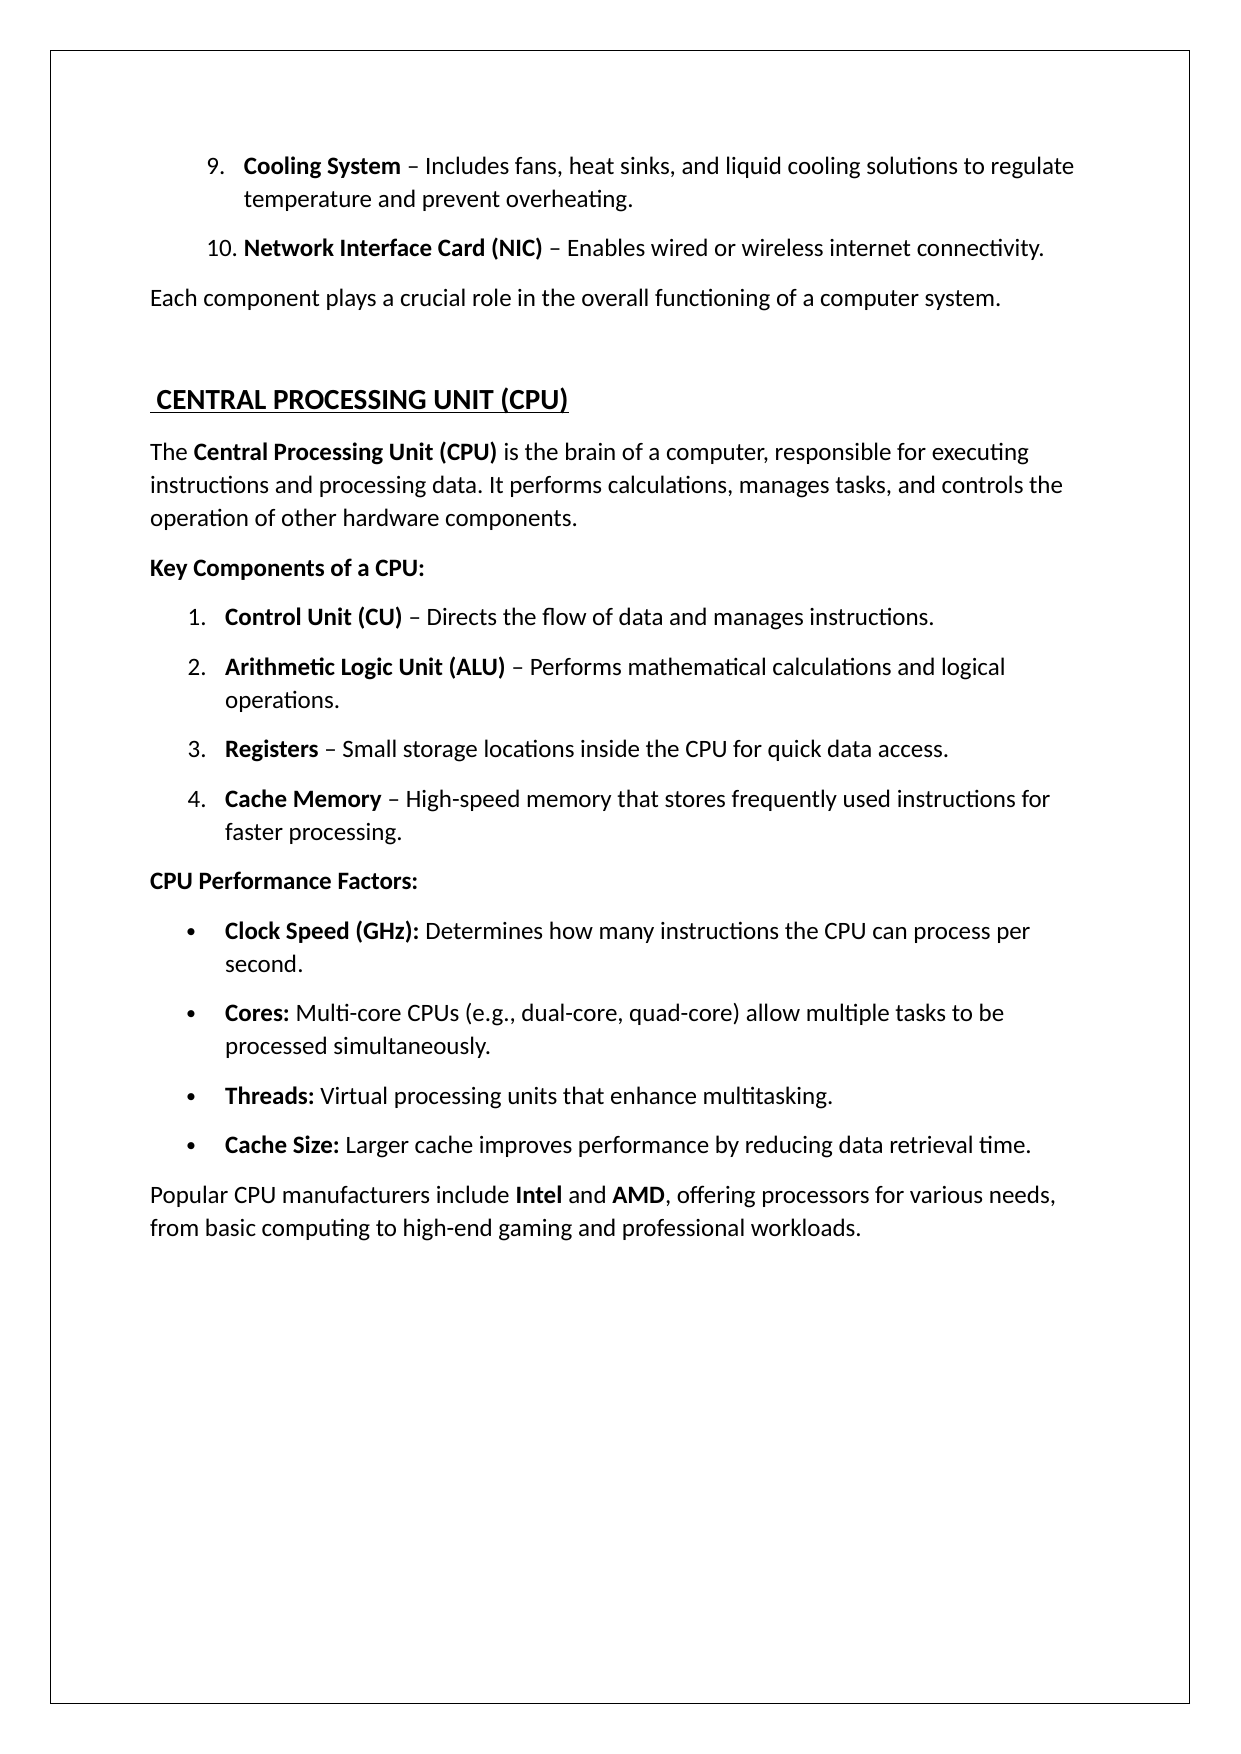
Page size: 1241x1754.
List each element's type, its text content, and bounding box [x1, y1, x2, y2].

text CENTRAL PROCESSING UNIT (CPU) [150, 381, 1090, 417]
list Registers – Small storage locations inside the CPU for quick data access. [187, 733, 1090, 764]
list Cache Size: Larger cache improves performance by reducing data retrieval time. [187, 1130, 1090, 1160]
list Threads: Virtual processing units that enhance multitasking. [187, 1080, 1090, 1111]
list Control Unit (CU) – Directs the flow of data and manages instructions. [187, 601, 1090, 632]
text Each component plays a crucial role in the overall functioning of a computer system. [150, 282, 1090, 313]
text Popular CPU manufacturers include Intel and AMD, offering processors for various needs, from basic computing to high-end gaming and professional workloads. [150, 1179, 1090, 1243]
text CPU Performance Factors: [150, 866, 1090, 896]
list Cores: Multi-core CPUs (e.g., dual-core, quad-core) allow multiple tasks to be processed simultaneously. [187, 998, 1090, 1061]
list Cooling System – Includes fans, heat sinks, and liquid cooling solutions to regulate temperature and prevent overheating. [206, 150, 1090, 213]
list Cache Memory – High-speed memory that stores frequently used instructions for faster processing. [187, 783, 1090, 846]
list Network Interface Card (NIC) – Enables wired or wireless internet connectivity. [206, 232, 1090, 263]
text Key Components of a CPU: [150, 552, 1090, 582]
list Clock Speed (GHz): Determines how many instructions the CPU can process per second. [187, 915, 1090, 978]
list Arithmetic Logic Unit (ALU) – Performs mathematical calculations and logical operations. [187, 651, 1090, 714]
text The Central Processing Unit (CPU) is the brain of a computer, responsible for executing instructions and processing data. It performs calculations, manages tasks, and controls the operation of other hardware components. [150, 436, 1090, 533]
